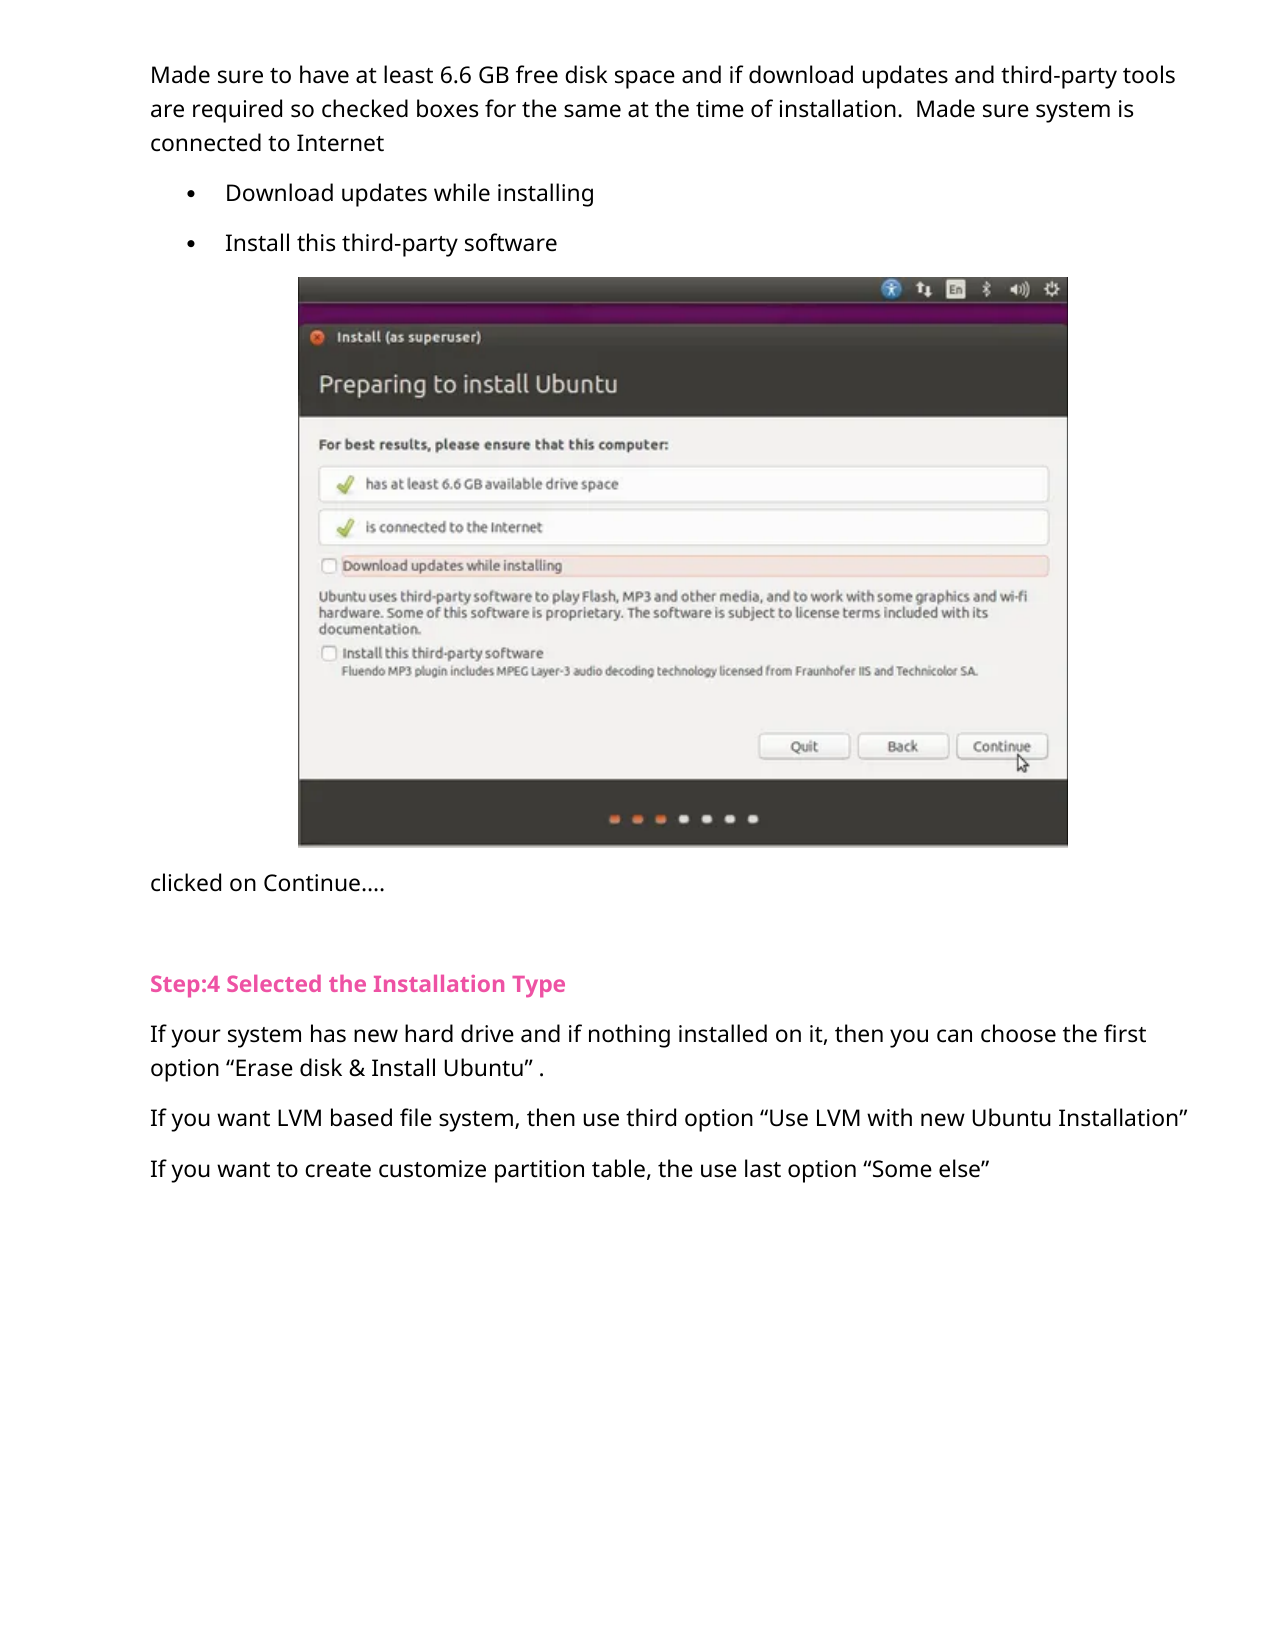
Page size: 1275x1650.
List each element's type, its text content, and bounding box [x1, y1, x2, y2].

text If your system has new hard drive and if nothing installed on it, then you can choose the first option “Erase disk & Install Ubuntu” . [150, 1018, 1216, 1083]
text clicked on Continue…. [150, 867, 1216, 898]
picture [298, 277, 1068, 848]
list Install this third-party software [187, 227, 1216, 259]
text If you want to create customize partition table, the use last option “Some else” [150, 1153, 1216, 1184]
text Made sure to have at least 6.6 GB free disk space and if download updates and third-party tools are required so checked boxes for the same at the time of installation. Made sure system is connected to Internet [150, 59, 1216, 158]
text Step:4 Selected the Installation Type [150, 968, 1216, 999]
list Download updates while installing [187, 177, 1216, 208]
text If you want LVM based file system, then use third option “Use LVM with new Ubuntu Installation” [150, 1102, 1216, 1134]
